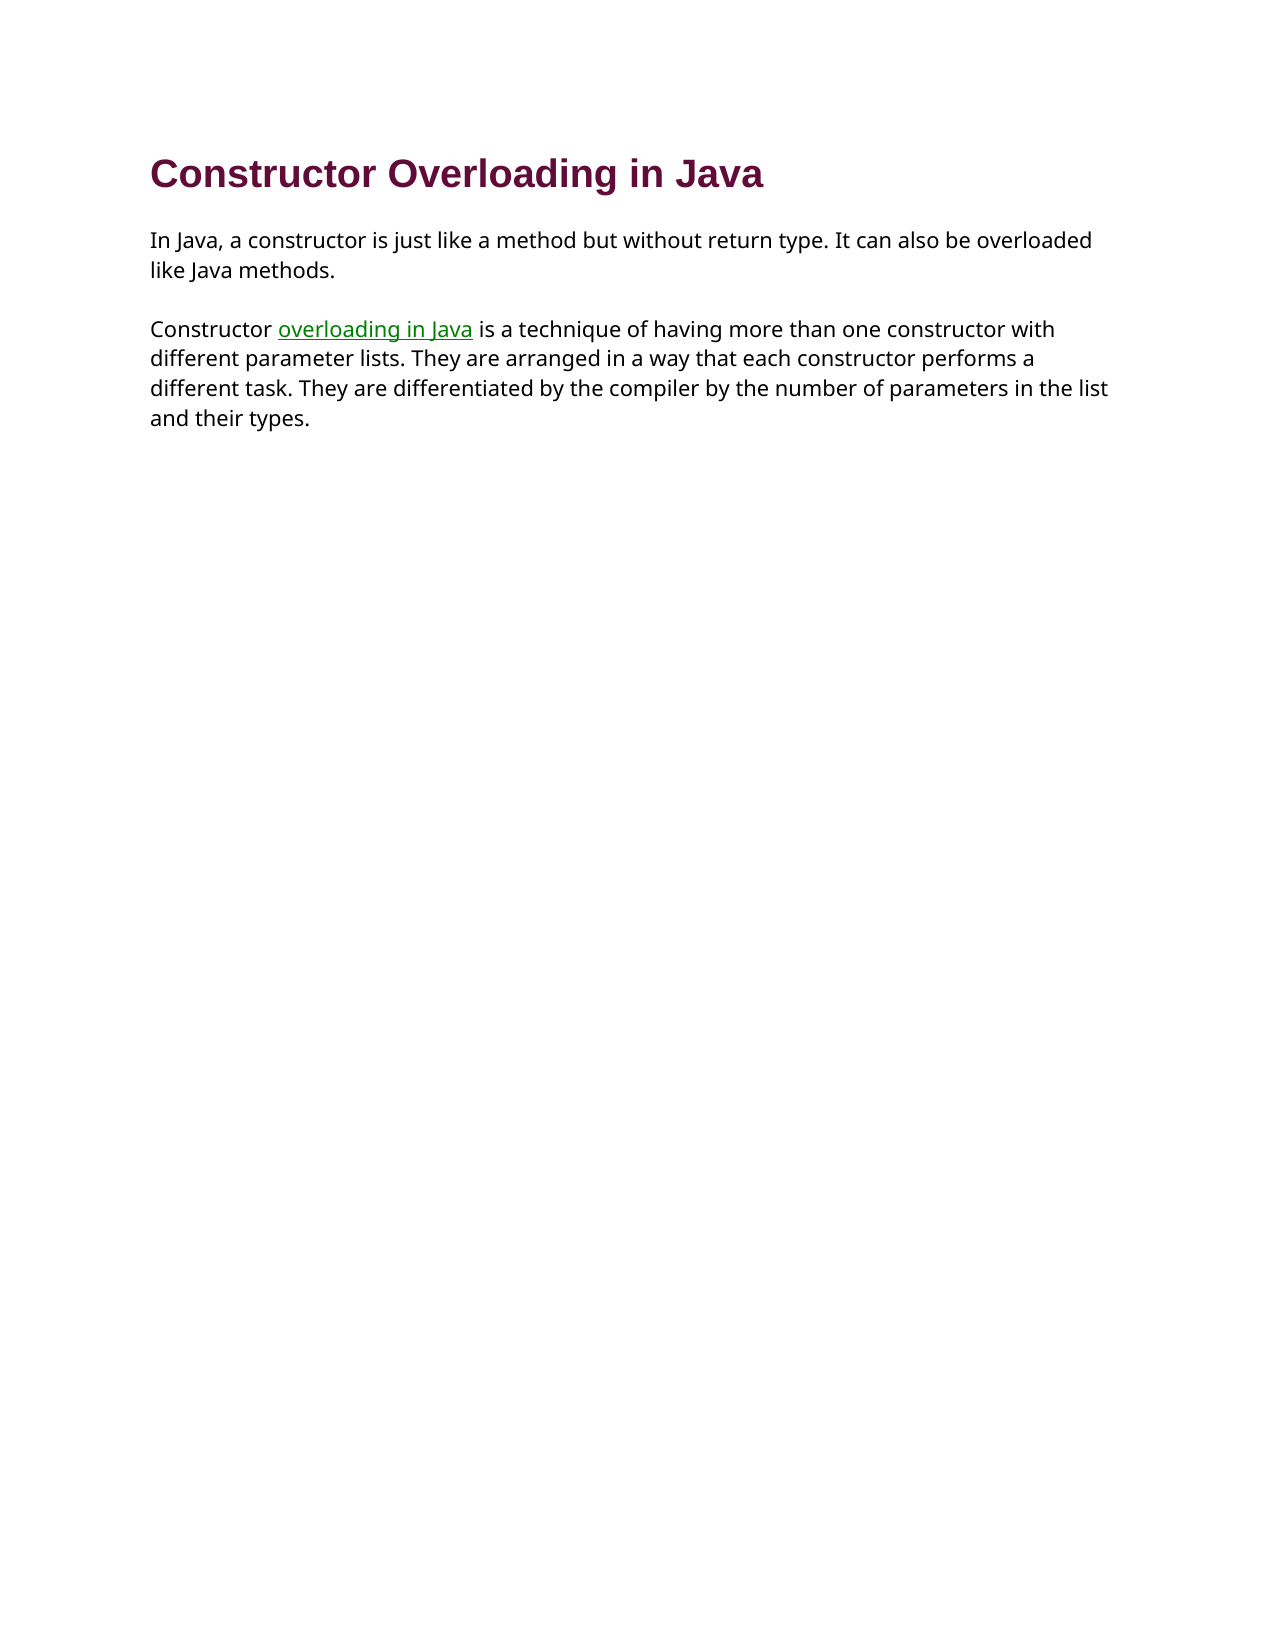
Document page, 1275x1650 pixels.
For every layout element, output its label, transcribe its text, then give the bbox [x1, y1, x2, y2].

subtitle Constructor Overloading in Java [150, 150, 1125, 196]
text In Java, a constructor is just like a method but without return type. It can also be overloaded like Java methods. [150, 225, 1125, 284]
text Constructor overloading in Java is a technique of having more than one constructor with different parameter lists. They are arranged in a way that each constructor performs a different task. They are differentiated by the compiler by the number of parameters in the list and their types. [150, 313, 1125, 433]
